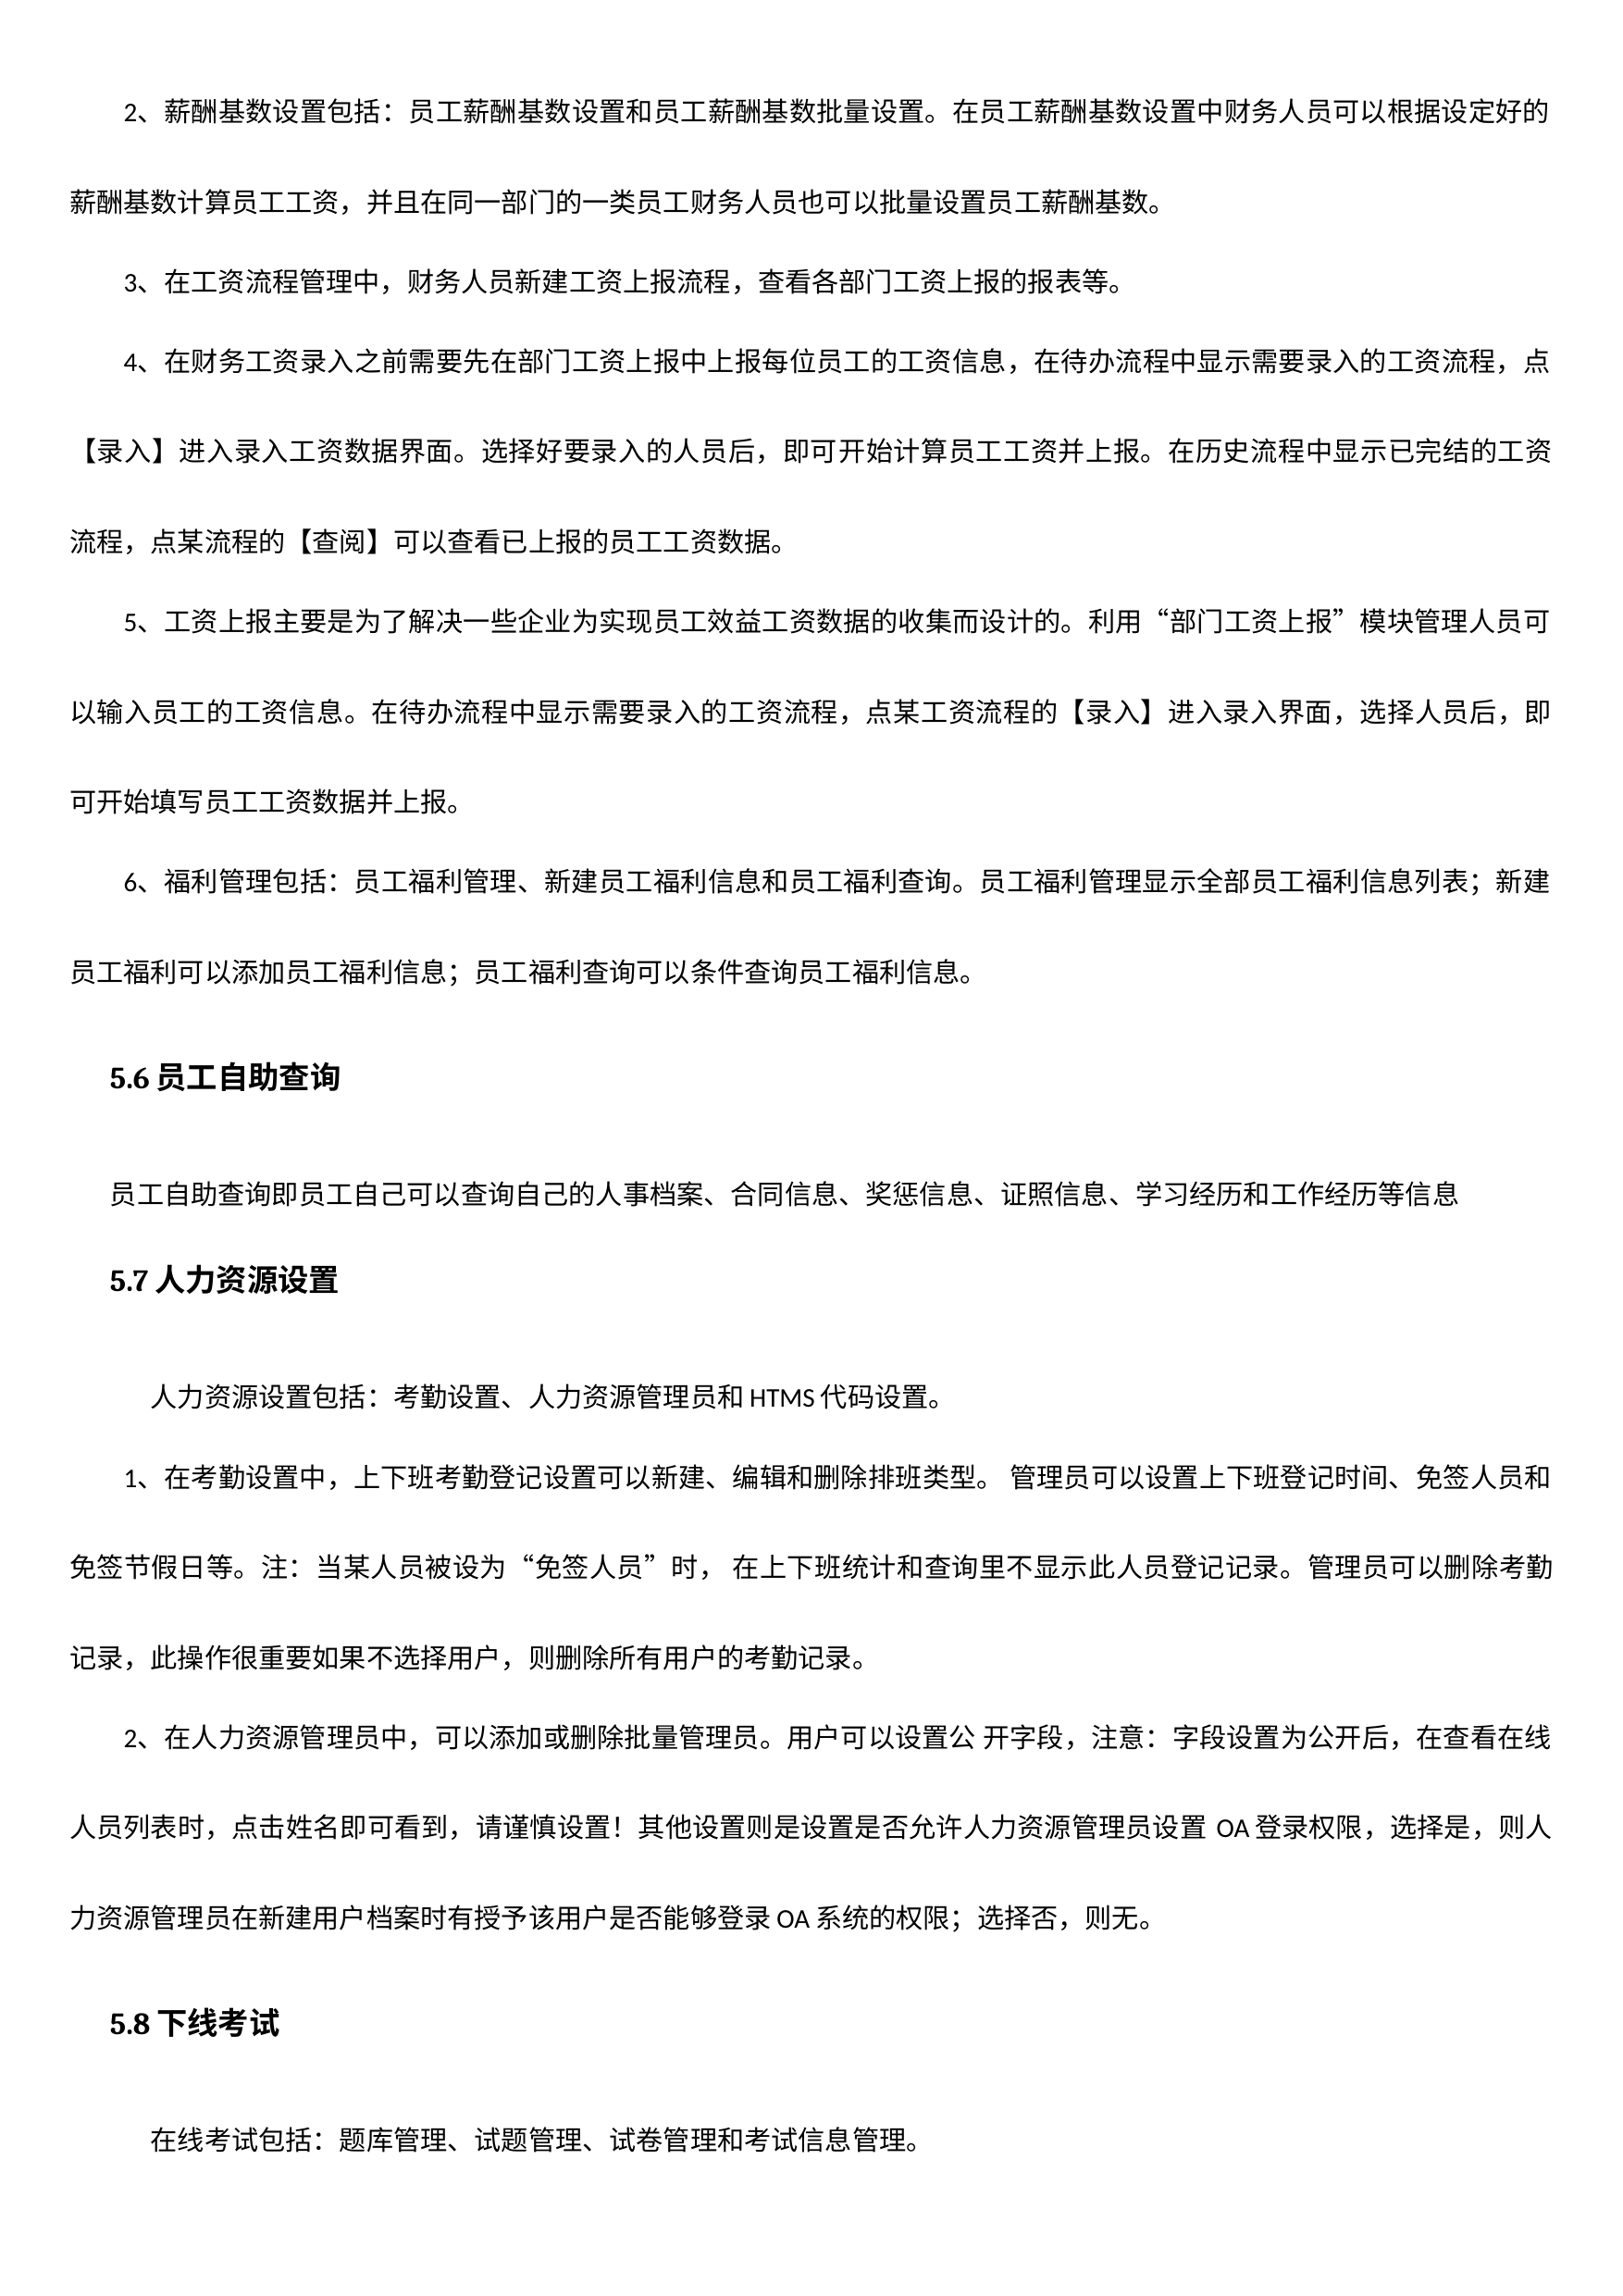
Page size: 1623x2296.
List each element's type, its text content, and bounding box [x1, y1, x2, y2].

text 在线考试包括：题库管理、试题管理、试卷管理和考试信息管理。 [69, 2108, 1554, 2168]
list 在财务工资录入之前需要先在部门工资上报中上报每位员工的工资信息，在待办流程中显示需要录入的工资流程，点【录入】进入录入工资数据界面。选择好要录入的人员后，即可开始计算员工工资并上报。在历史流程中显示已完结的工资流程，点某流程的【查阅】可以查看已上报的员工工资数据。 [69, 329, 1554, 570]
list 在人力资源管理员中，可以添加或删除批量管理员。用户可以设置公 开字段，注意：字段设置为公开后，在查看在线人员列表时，点击姓名即可看到，请谨慎设置！其他设置则是设置是否允许人力资源管理员设置OA登录权限，选择是，则人力资源管理员在新建用户档案时有授予该用户是否能够登录OA系统的权限；选择否，则无。 [69, 1706, 1554, 1946]
text 员工自助查询即员工自己可以查询自己的人事档案、合同信息、奖惩信息、证照信息、学习经历和工作经历等信息 [69, 1162, 1554, 1222]
list 工资上报主要是为了解决一些企业为实现员工效益工资数据的收集而设计的。利用“部门工资上报”模块管理人员可以输入员工的工资信息。在待办流程中显示需要录入的工资流程，点某工资流程的【录入】进入录入界面，选择人员后，即可开始填写员工工资数据并上报。 [69, 590, 1554, 830]
subtitle 5.7人力资源设置 [69, 1247, 1554, 1308]
text 人力资源设置包括：考勤设置、人力资源管理员和HTMS代码设置。 [69, 1366, 1554, 1426]
subtitle 5.6员工自助查询 [69, 1045, 1554, 1105]
subtitle 5.8下线考试 [69, 1991, 1554, 2051]
list 在考勤设置中，上下班考勤登记设置可以新建、编辑和删除排班类型。 管理员可以设置上下班登记时间、免签人员和免签节假日等。注：当某人员被设为“免签人员”时， 在上下班统计和查询里不显示此人员登记记录。管理员可以删除考勤记录，此操作很重要如果不选择用户，则删除所有用户的考勤记录。 [69, 1446, 1554, 1686]
list 在工资流程管理中，财务人员新建工资上报流程，查看各部门工资上报的报表等。 [69, 250, 1554, 310]
list 福利管理包括：员工福利管理、新建员工福利信息和员工福利查询。员工福利管理显示全部员工福利信息列表；新建员工福利可以添加员工福利信息；员工福利查询可以条件查询员工福利信息。 [69, 850, 1554, 1000]
list 薪酬基数设置包括：员工薪酬基数设置和员工薪酬基数批量设置。在员工薪酬基数设置中财务人员可以根据设定好的薪酬基数计算员工工资，并且在同一部门的一类员工财务人员也可以批量设置员工薪酬基数。 [69, 80, 1554, 230]
